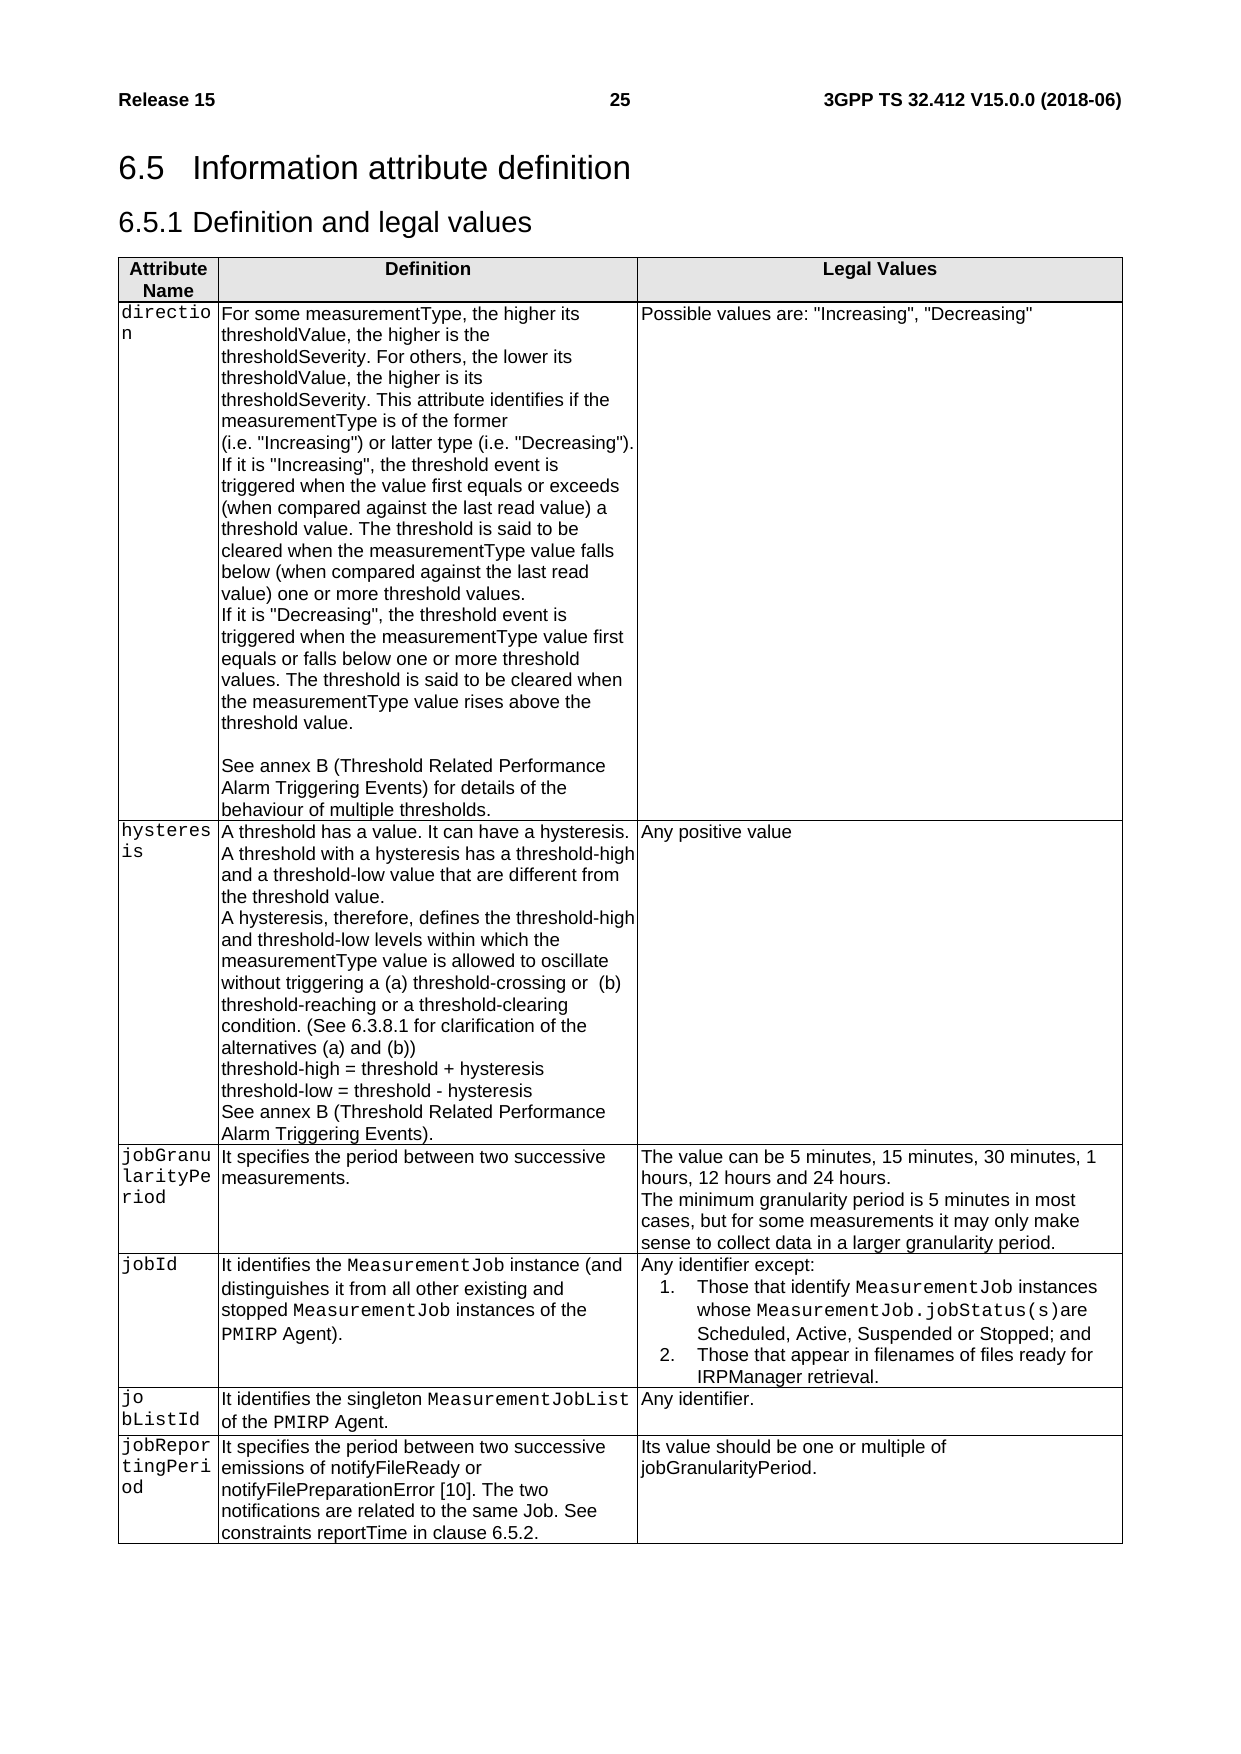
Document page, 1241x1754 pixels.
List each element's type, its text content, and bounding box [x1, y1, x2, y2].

table_cell direction [119, 303, 218, 820]
table_cell hysteresis [119, 821, 218, 1144]
table_cell Any positive value [638, 821, 1122, 1144]
table_cell It specifies the period between two successive measurements. [219, 1145, 637, 1253]
subtitle 6.5 Information attribute definition [118, 148, 1122, 186]
subtitle 6.5.1 Definition and legal values [118, 205, 1122, 238]
table_header Attribute Name [119, 258, 218, 301]
table_cell A threshold has a value. It can have a hysteresis. A threshold with a hysteresis has a threshold-high and a threshold-low value that are different from the threshold value. A hysteresis, therefore, defines the threshold-high and threshold-low levels within which the measurementType value is allowed to oscillate without triggering a (a) threshold-crossing or (b) threshold-reaching or a threshold-clearing condition. (See 6.3.8.1 for clarification of the alternatives (a) and (b)) threshold-high = threshold + hysteresis threshold-low = threshold - hysteresis See annex B (Threshold Related Performance Alarm Triggering Events). [219, 821, 637, 1144]
table_cell Any identifier except: Those that identify MeasurementJob instances whose MeasurementJob.jobStatus(s)are Scheduled, Active, Suspended or Stopped; and Those that appear in filenames of files ready for IRPManager retrieval. [638, 1254, 1122, 1387]
table_cell jobGranularityPeriod [119, 1145, 218, 1253]
table_cell jobId [119, 1254, 218, 1387]
table_cell The value can be 5 minutes, 15 minutes, 30 minutes, 1 hours, 12 hours and 24 hours. The minimum granularity period is 5 minutes in most cases, but for some measurements it may only make sense to collect data in a larger granularity period. [638, 1145, 1122, 1253]
table_cell It identifies the MeasurementJob instance (and distinguishes it from all other existing and stopped MeasurementJob instances of the PMIRP Agent). [219, 1254, 637, 1387]
table_cell It specifies the period between two successive emissions of notifyFileReady or notifyFilePreparationError [10]. The two notifications are related to the same Job. See constraints reportTime in clause 6.5.2. [219, 1436, 637, 1543]
table_cell Possible values are: "Increasing", "Decreasing" [638, 303, 1122, 820]
table_cell jobListId [119, 1388, 218, 1434]
table_header Legal Values [638, 258, 1122, 301]
table_cell For some measurementType, the higher its thresholdValue, the higher is the thresholdSeverity. For others, the lower its thresholdValue, the higher is its thresholdSeverity. This attribute identifies if the measurementType is of the former (i.e. "Increasing") or latter type (i.e. "Decreasing"). If it is "Increasing", the threshold event is triggered when the value first equals or exceeds (when compared against the last read value) a threshold value. The threshold is said to be cleared when the measurementType value falls below (when compared against the last read value) one or more threshold values. If it is "Decreasing", the threshold event is triggered when the measurementType value first equals or falls below one or more threshold values. The threshold is said to be cleared when the measurementType value rises above the threshold value. See annex B (Threshold Related Performance Alarm Triggering Events) for details of the behaviour of multiple thresholds. [219, 303, 637, 820]
table_header Definition [219, 258, 637, 301]
table_cell jobReportingPeriod [119, 1436, 218, 1543]
table_cell Any identifier. [638, 1388, 1122, 1434]
table_cell It identifies the singleton MeasurementJobList of the PMIRP Agent. [219, 1388, 637, 1434]
table_cell Its value should be one or multiple of jobGranularityPeriod. [638, 1436, 1122, 1543]
